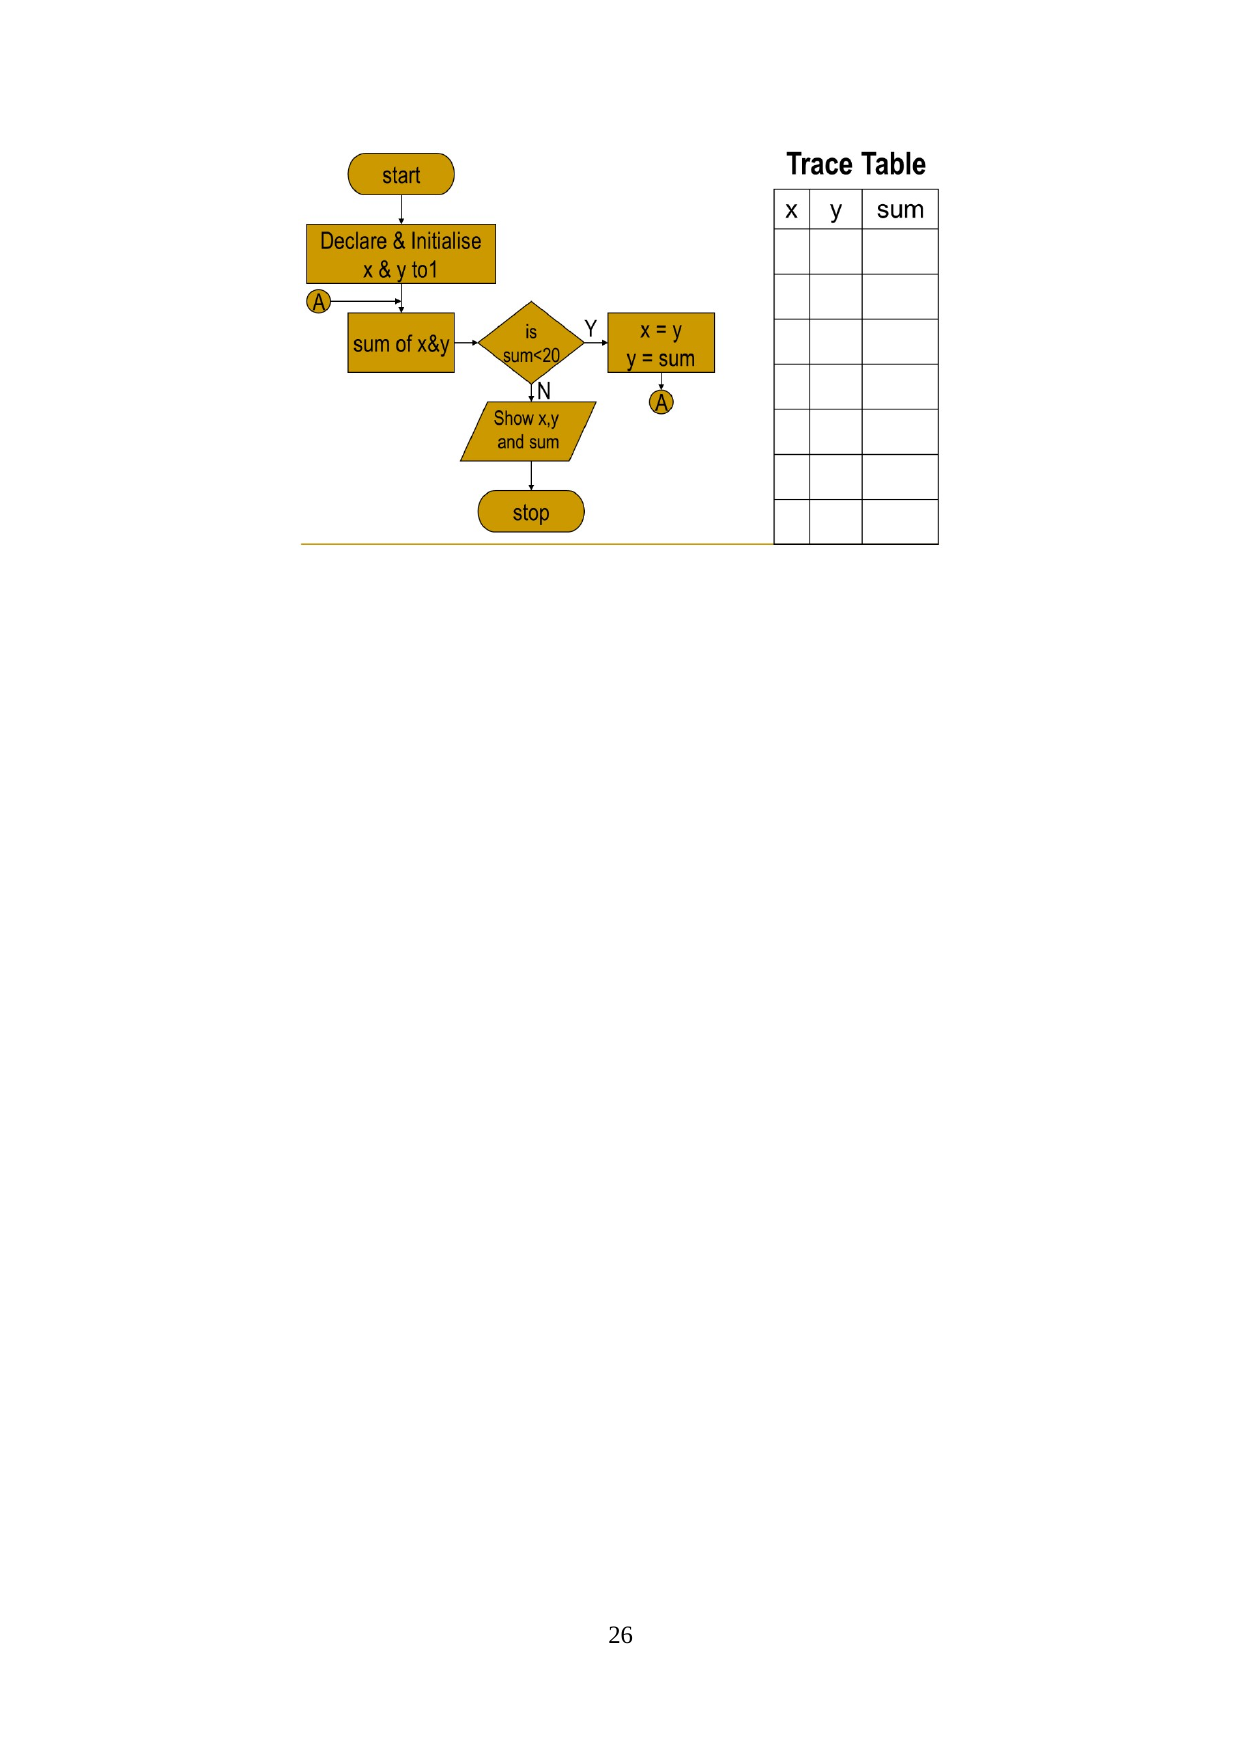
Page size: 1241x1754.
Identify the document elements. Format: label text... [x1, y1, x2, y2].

picture [298, 149, 943, 548]
text 26 [603, 1620, 637, 1649]
